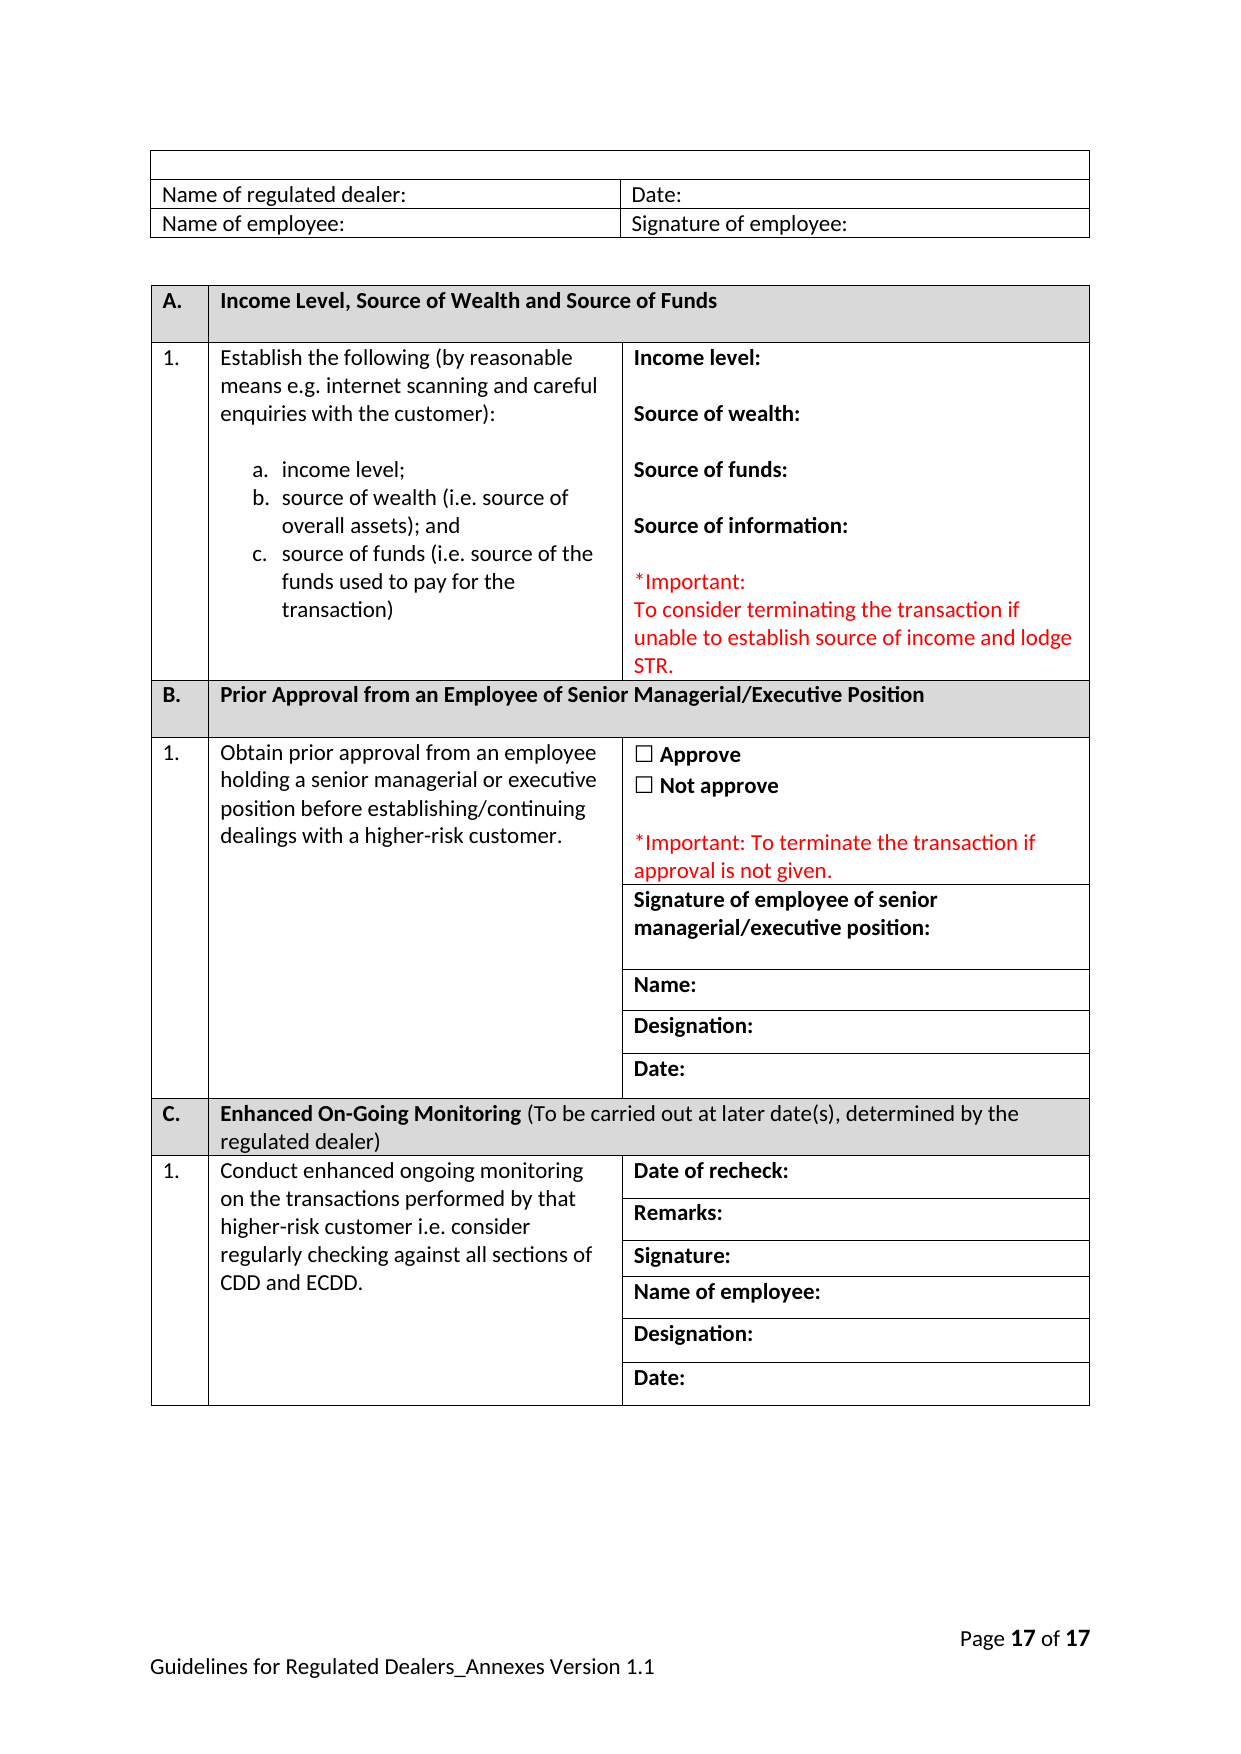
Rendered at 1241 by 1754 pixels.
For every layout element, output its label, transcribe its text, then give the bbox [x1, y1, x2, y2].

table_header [151, 151, 1089, 179]
table_cell [152, 1099, 208, 1155]
table_cell Signature of employee of senior managerial/executive position: [623, 885, 1089, 969]
table_cell Name of employee: [151, 209, 620, 237]
table_cell Conduct enhanced ongoing monitoring on the transactions performed by that higher-risk customer i.e. consider regularly checking against all sections of CDD and ECDD. [209, 1156, 622, 1405]
table_header [152, 286, 208, 342]
table_cell Signature: [623, 1241, 1089, 1276]
table_cell Date of recheck: [623, 1156, 1089, 1197]
table_cell 1. [152, 1156, 208, 1405]
table_cell Establish the following (by reasonable means e.g. internet scanning and careful enquiries with the customer): income level; source of wealth (i.e. source of overall assets); and source of funds (i.e. source of the funds used to pay for the transaction) [209, 343, 622, 679]
table_cell [152, 681, 208, 737]
table_cell Date: [623, 1363, 1089, 1405]
table_cell 1. [152, 738, 208, 1098]
table_cell Name of employee: [623, 1277, 1089, 1318]
table_cell Prior Approval from an Employee of Senior Managerial/Executive Position [209, 681, 1089, 737]
table_cell Date: [623, 1054, 1089, 1098]
table_cell Enhanced On-Going Monitoring (To be carried out at later date(s), determined by the regulated dealer) [209, 1099, 1089, 1155]
table_header Income Level, Source of Wealth and Source of Funds [209, 286, 1089, 342]
table_cell 1. [152, 343, 208, 679]
table_cell Designation: [623, 1011, 1089, 1053]
table_cell Name of regulated dealer: [151, 180, 620, 208]
table_cell Remarks: [623, 1199, 1089, 1240]
table_cell Approve Not approve *Important: To terminate the transaction if approval is not given. [623, 738, 1089, 884]
table_cell Name: [623, 970, 1089, 1010]
table_cell Obtain prior approval from an employee holding a senior managerial or executive position before establishing/continuing dealings with a higher-risk customer. [209, 738, 622, 1098]
table_cell Date: [621, 180, 1089, 208]
table_cell Signature of employee: [621, 209, 1089, 237]
table_cell Designation: [623, 1319, 1089, 1362]
table_cell Income level: Source of wealth: Source of funds: Source of information: *Important: To consider terminating the transaction if unable to establish source of income and lodge STR. [623, 343, 1089, 679]
